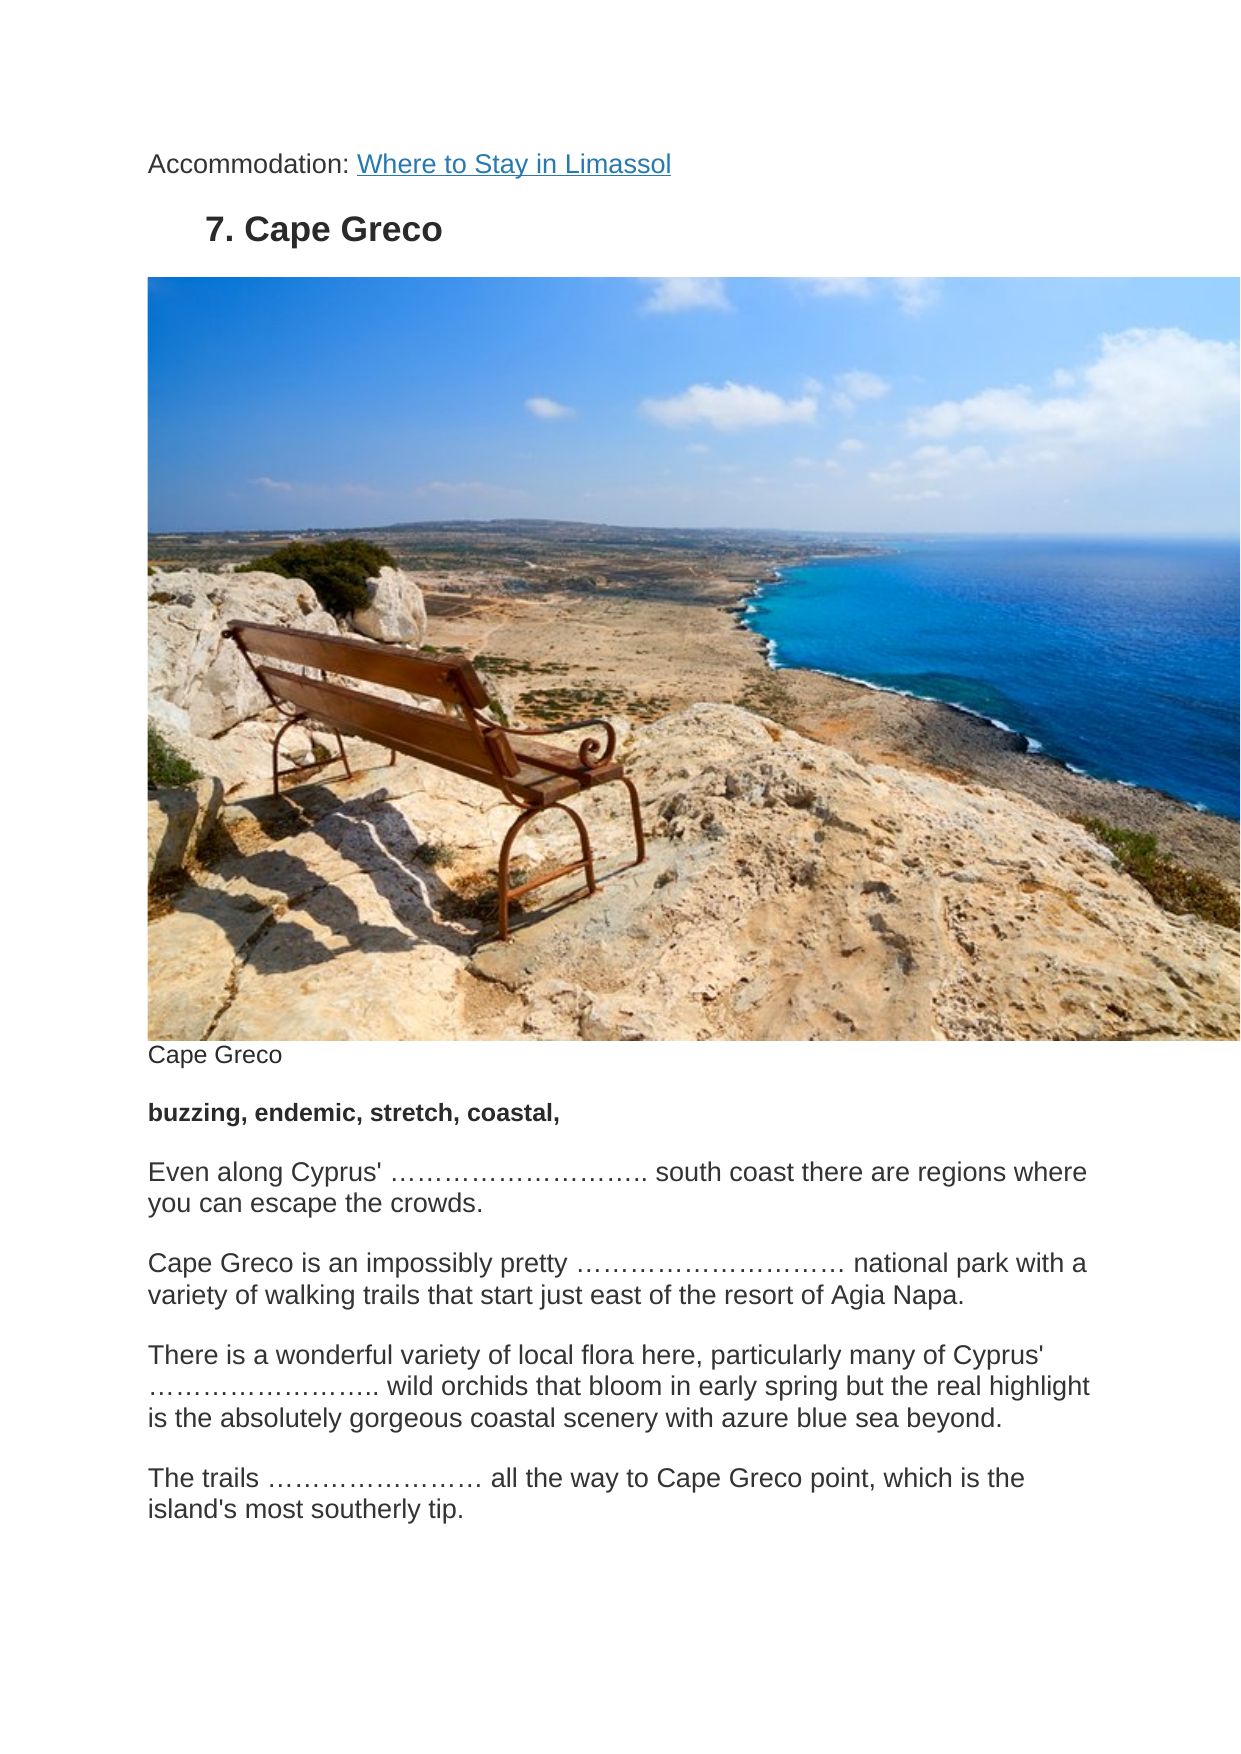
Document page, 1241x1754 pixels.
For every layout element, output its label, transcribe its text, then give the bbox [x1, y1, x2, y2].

text Cape Greco is an impossibly pretty ………………………… national park with a variety of walking trails that start just east of the resort of Agia Napa. [148, 1247, 1093, 1310]
text 7. Cape Greco [205, 208, 1093, 249]
text Accommodation: Where to Stay in Limassol [148, 148, 1093, 179]
text Even along Cyprus' ……………………….. south coast there are regions where you can escape the crowds. [148, 1156, 1093, 1218]
text The trails …………………… all the way to Cape Greco point, which is the island's most southerly tip. [148, 1462, 1093, 1524]
text Cape Greco [148, 1041, 1093, 1069]
picture [147, 277, 1241, 1041]
text buzzing, endemic, stretch, coastal, [148, 1098, 1093, 1127]
text There is a wonderful variety of local flora here, particularly many of Cyprus' …………………….. wild orchids that bloom in early spring but the real highlight is the absolutely gorgeous coastal scenery with azure blue sea beyond. [148, 1339, 1093, 1433]
